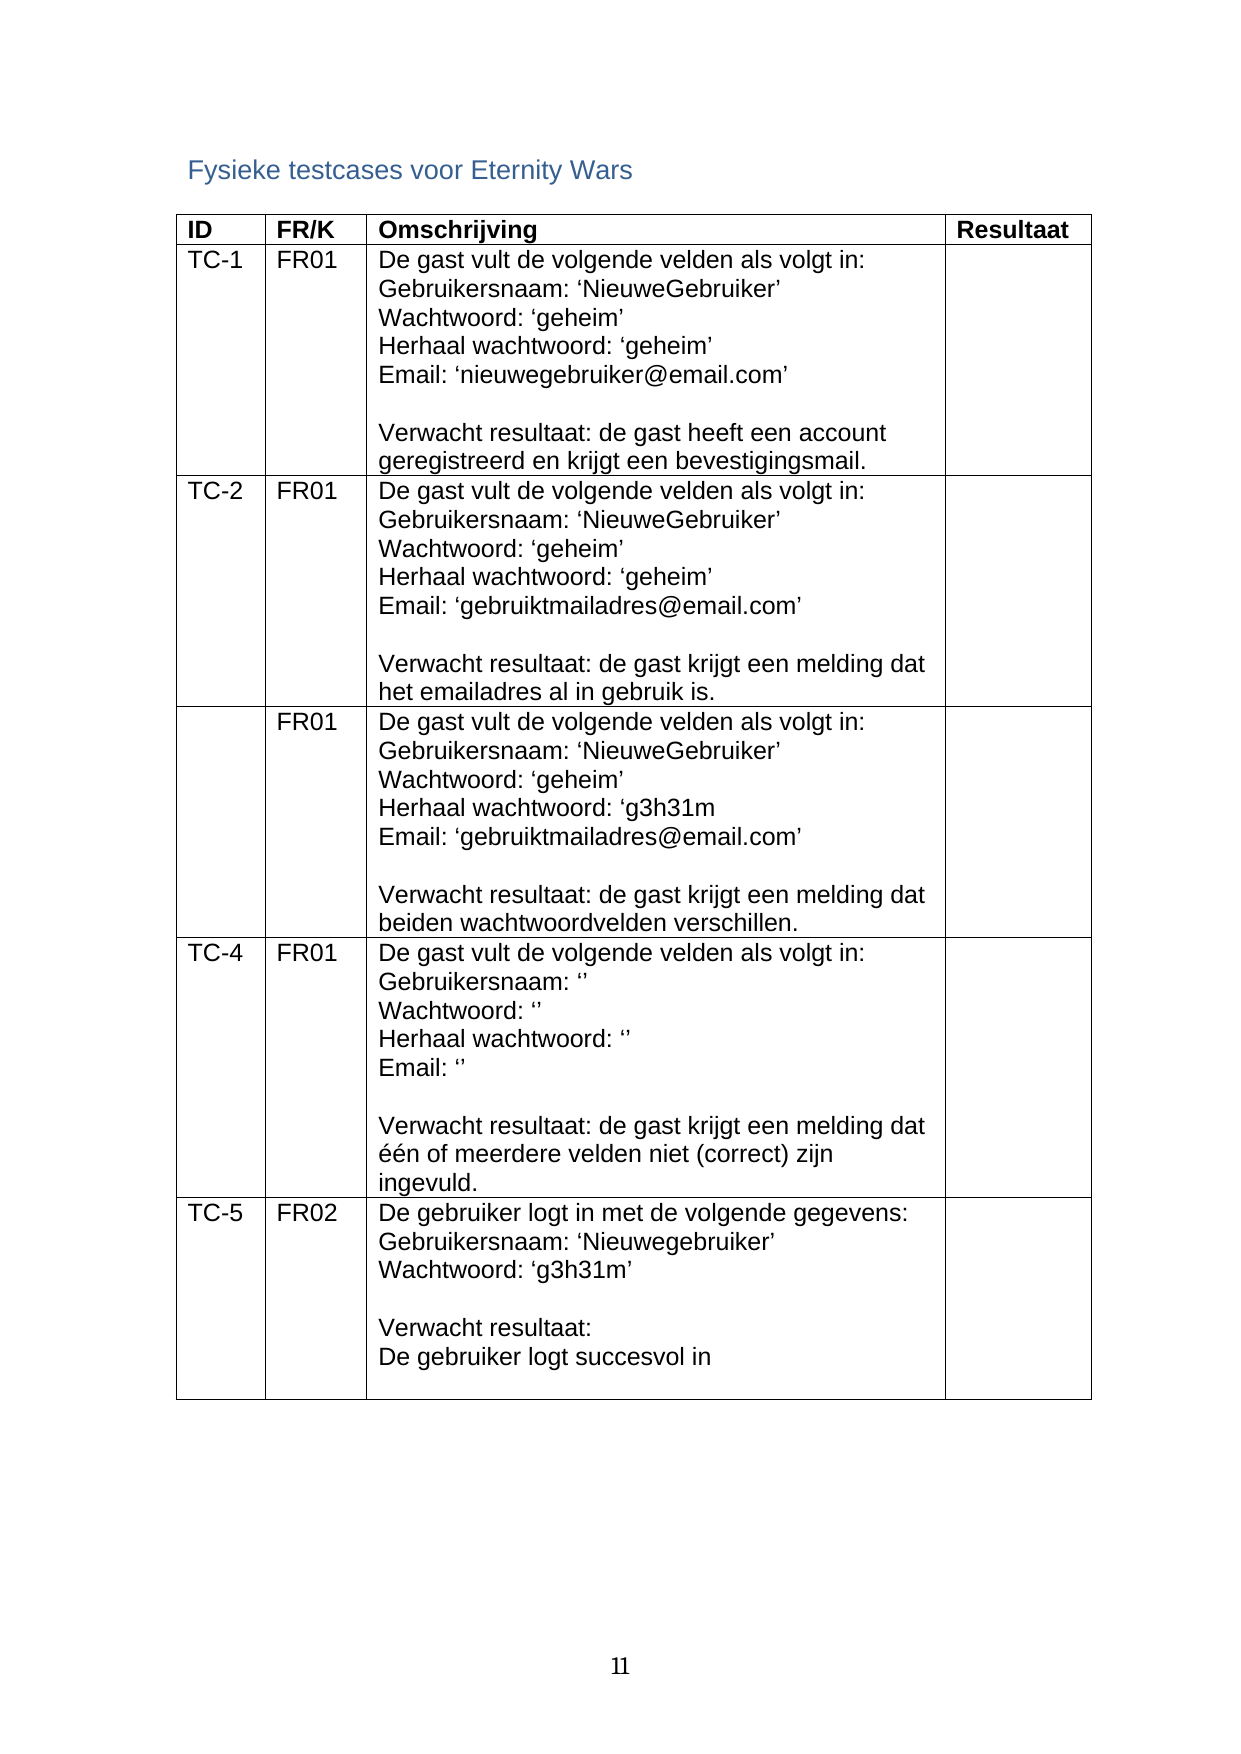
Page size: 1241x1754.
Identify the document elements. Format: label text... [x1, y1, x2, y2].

table_cell [946, 476, 1091, 706]
table_cell TC-2 [177, 476, 265, 706]
table_cell [946, 938, 1091, 1197]
table_cell TC-4 [177, 938, 265, 1197]
table_cell FR01 [266, 707, 366, 937]
table_cell FR01 [266, 476, 366, 706]
table_header Omschrijving [367, 215, 945, 244]
table_cell De gast vult de volgende velden als volgt in: Gebruikersnaam: ‘NieuweGebruiker’ Wachtwoord: ‘geheim’ Herhaal wachtwoord: ‘g3h31m Email: ‘gebruiktmailadres@email.com’ Verwacht resultaat: de gast krijgt een melding dat beiden wachtwoordvelden verschillen. [367, 707, 945, 937]
table_cell TC-1 [177, 245, 265, 475]
table_cell FR01 [266, 938, 366, 1197]
table_cell De gast vult de volgende velden als volgt in: Gebruikersnaam: ‘NieuweGebruiker’ Wachtwoord: ‘geheim’ Herhaal wachtwoord: ‘geheim’ Email: ‘nieuwegebruiker@email.com’ Verwacht resultaat: de gast heeft een account geregistreerd en krijgt een bevestigingsmail. [367, 245, 945, 475]
table_cell [946, 245, 1091, 475]
table_cell De gast vult de volgende velden als volgt in: Gebruikersnaam: ‘NieuweGebruiker’ Wachtwoord: ‘geheim’ Herhaal wachtwoord: ‘geheim’ Email: ‘gebruiktmailadres@email.com’ Verwacht resultaat: de gast krijgt een melding dat het emailadres al in gebruik is. [367, 476, 945, 706]
table_cell TC-5 [177, 1198, 265, 1399]
table_cell [946, 1198, 1091, 1399]
table_cell FR02 [266, 1198, 366, 1399]
table_cell FR01 [266, 245, 366, 475]
subtitle Fysieke testcases voor Eternity Wars [187, 154, 1053, 185]
table_cell [177, 707, 265, 937]
table_header ID [177, 215, 265, 244]
table_cell [946, 707, 1091, 937]
table_cell De gebruiker logt in met de volgende gegevens: Gebruikersnaam: ‘Nieuwegebruiker’ Wachtwoord: ‘g3h31m’ Verwacht resultaat: De gebruiker logt succesvol in [367, 1198, 945, 1399]
table_cell De gast vult de volgende velden als volgt in: Gebruikersnaam: ‘’ Wachtwoord: ‘’ Herhaal wachtwoord: ‘’ Email: ‘’ Verwacht resultaat: de gast krijgt een melding dat één of meerdere velden niet (correct) zijn ingevuld. [367, 938, 945, 1197]
table_header FR/K [266, 215, 366, 244]
table_header Resultaat [946, 215, 1091, 244]
